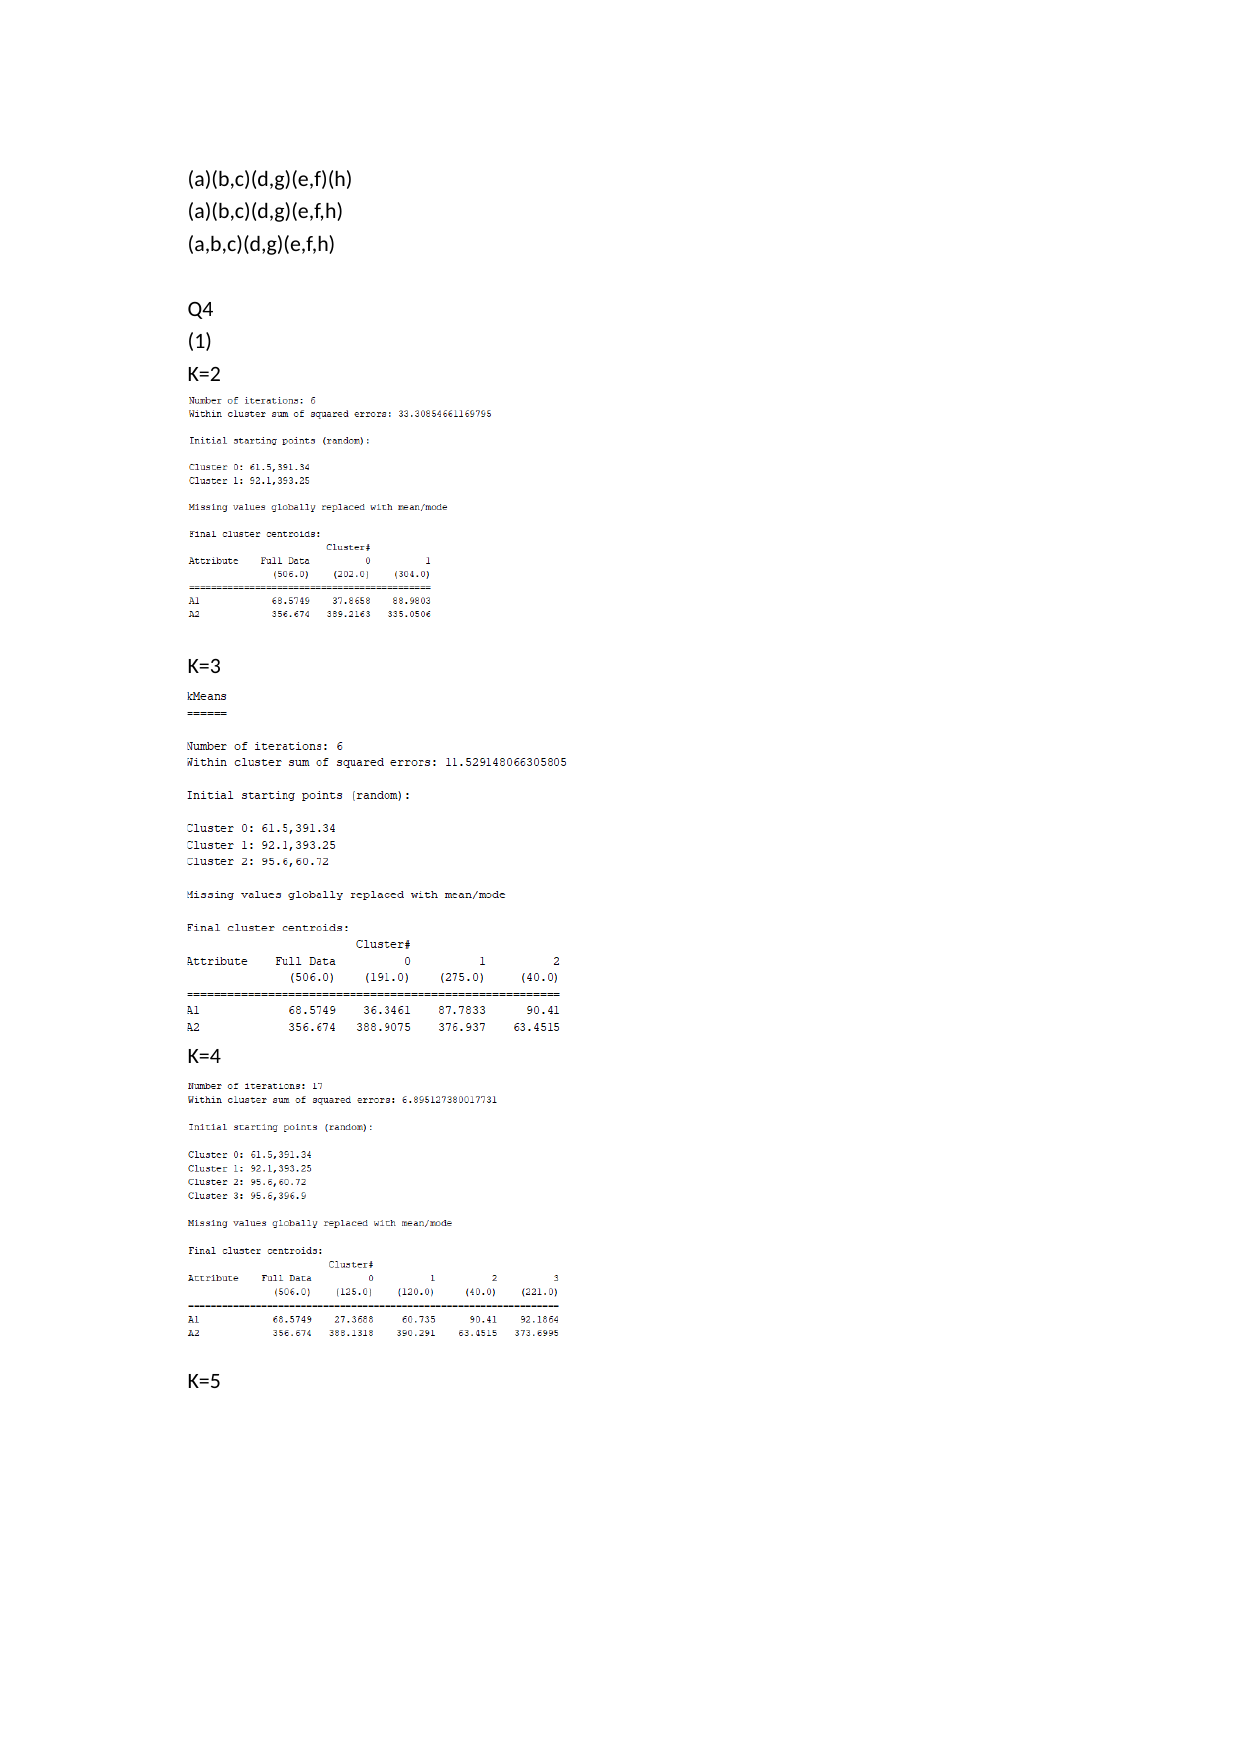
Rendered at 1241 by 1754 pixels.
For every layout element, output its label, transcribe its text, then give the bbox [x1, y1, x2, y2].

list (a)(b,c)(d,g)(e,f)(h) [187, 162, 1053, 194]
text K=3 [187, 649, 1053, 682]
text K=2 [187, 357, 1053, 389]
list (a,b,c)(d,g)(e,f,h) [187, 227, 1053, 259]
text K=4 [187, 1039, 1053, 1072]
text (1) [187, 324, 1053, 357]
text K=5 [187, 1364, 1053, 1397]
picture [187, 1072, 574, 1343]
picture [187, 682, 587, 1037]
picture [187, 389, 503, 623]
list (a)(b,c)(d,g)(e,f,h) [187, 194, 1053, 227]
text Q4 [187, 292, 1053, 324]
